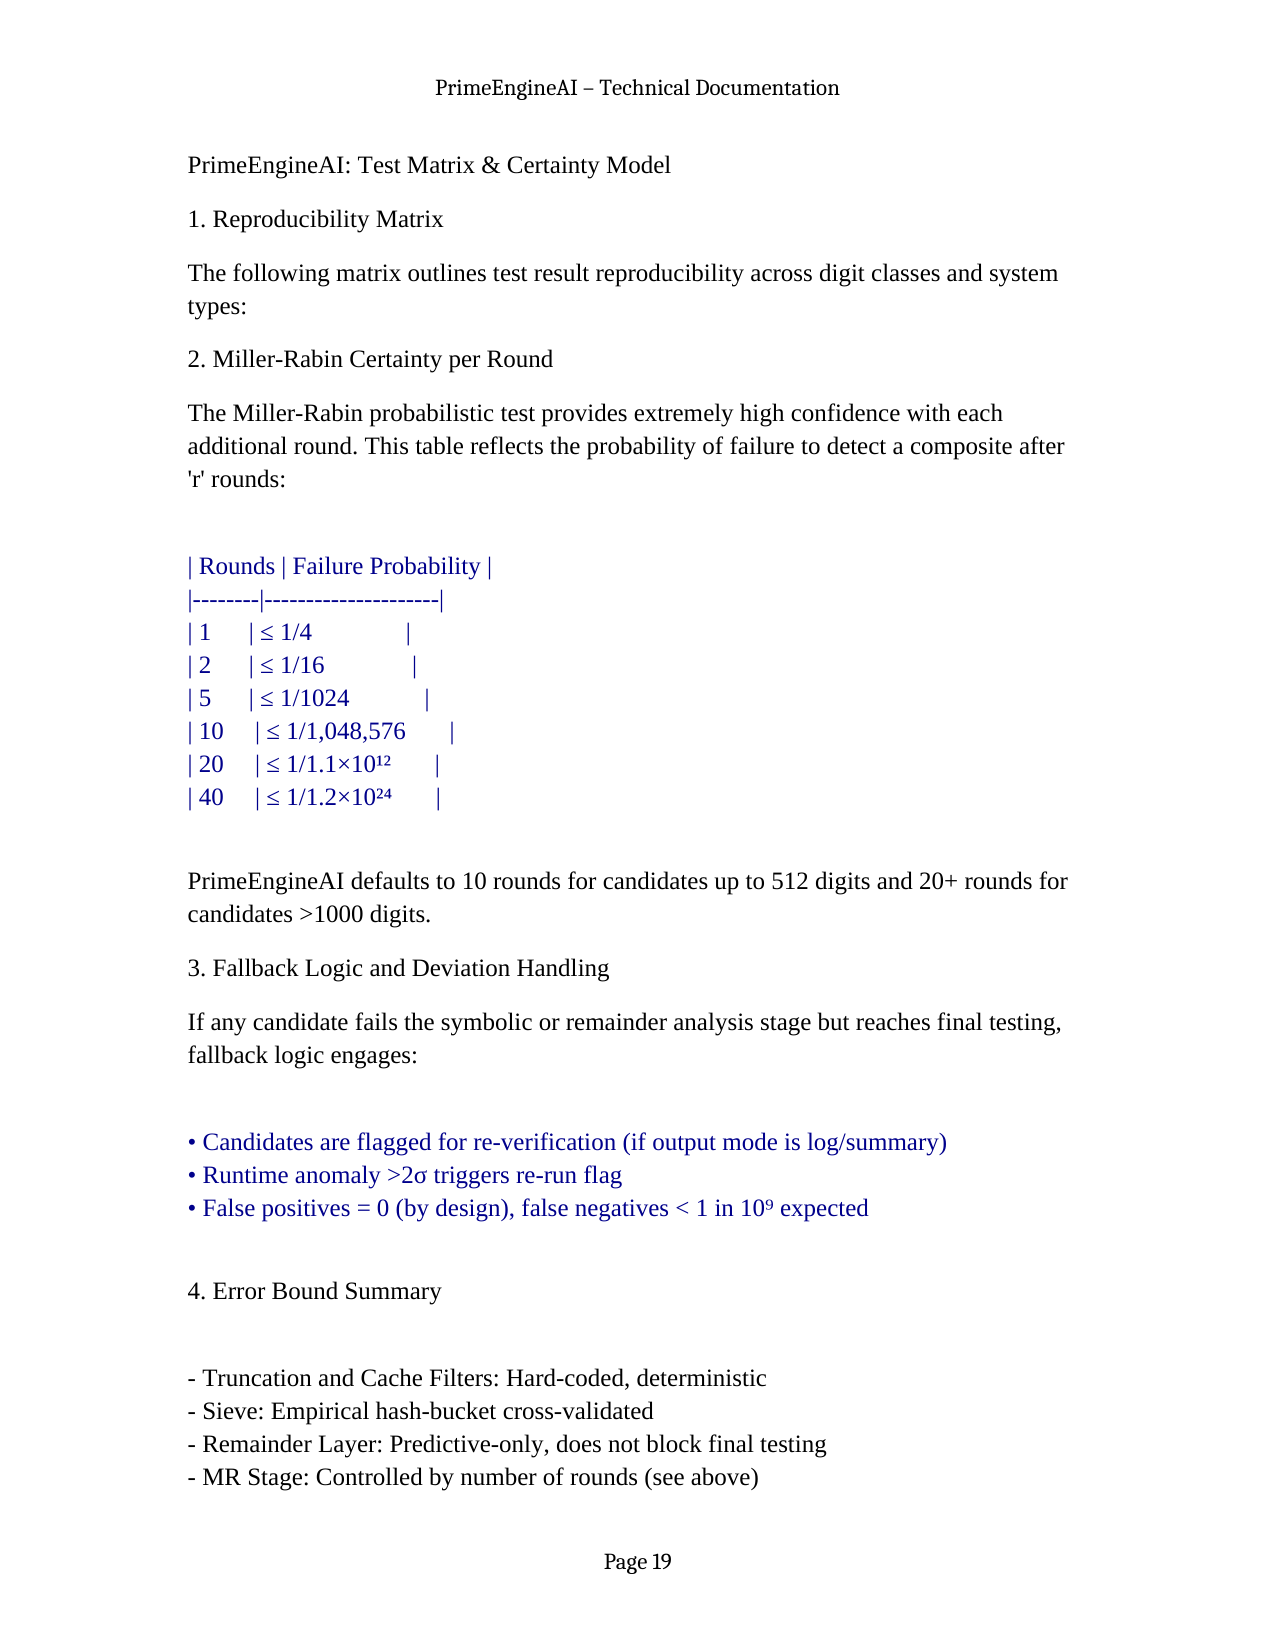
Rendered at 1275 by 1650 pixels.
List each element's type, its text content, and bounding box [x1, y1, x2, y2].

text | Rounds | Failure Probability | |--------|---------------------| | 1 | ≤ 1/4 | | 2 | ≤ 1/16 | | 5 | ≤ 1/1024 | | 10 | ≤ 1/1,048,576 | | 20 | ≤ 1/1.1×10¹² | | 40 | ≤ 1/1.2×10²⁴ | [187, 518, 1087, 841]
text The Miller-Rabin probabilistic test provides extremely high confidence with each additional round. This table reflects the probability of failure to detect a composite after 'r' rounds: [187, 398, 1087, 493]
text 1. Reproducibility Matrix [187, 204, 1087, 233]
text 4. Error Bound Summary [187, 1276, 1087, 1305]
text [187, 1330, 1087, 1491]
text • Candidates are flagged for re-verification (if output mode is log/summary) • Runtime anomaly >2σ triggers re-run flag • False positives = 0 (by design), false negatives < 1 in 10⁹ expected [187, 1094, 1087, 1252]
text 2. Miller-Rabin Certainty per Round [187, 344, 1087, 373]
text The following matrix outlines test result reproducibility across digit classes and system types: [187, 258, 1087, 319]
text If any candidate fails the symbolic or remainder analysis stage but reaches final testing, fallback logic engages: [187, 1007, 1087, 1069]
text 3. Fallback Logic and Deviation Handling [187, 953, 1087, 982]
text PrimeEngineAI: Test Matrix & Certainty Model [187, 150, 1087, 179]
text PrimeEngineAI defaults to 10 rounds for candidates up to 512 digits and 20+ rounds for candidates >1000 digits. [187, 866, 1087, 928]
